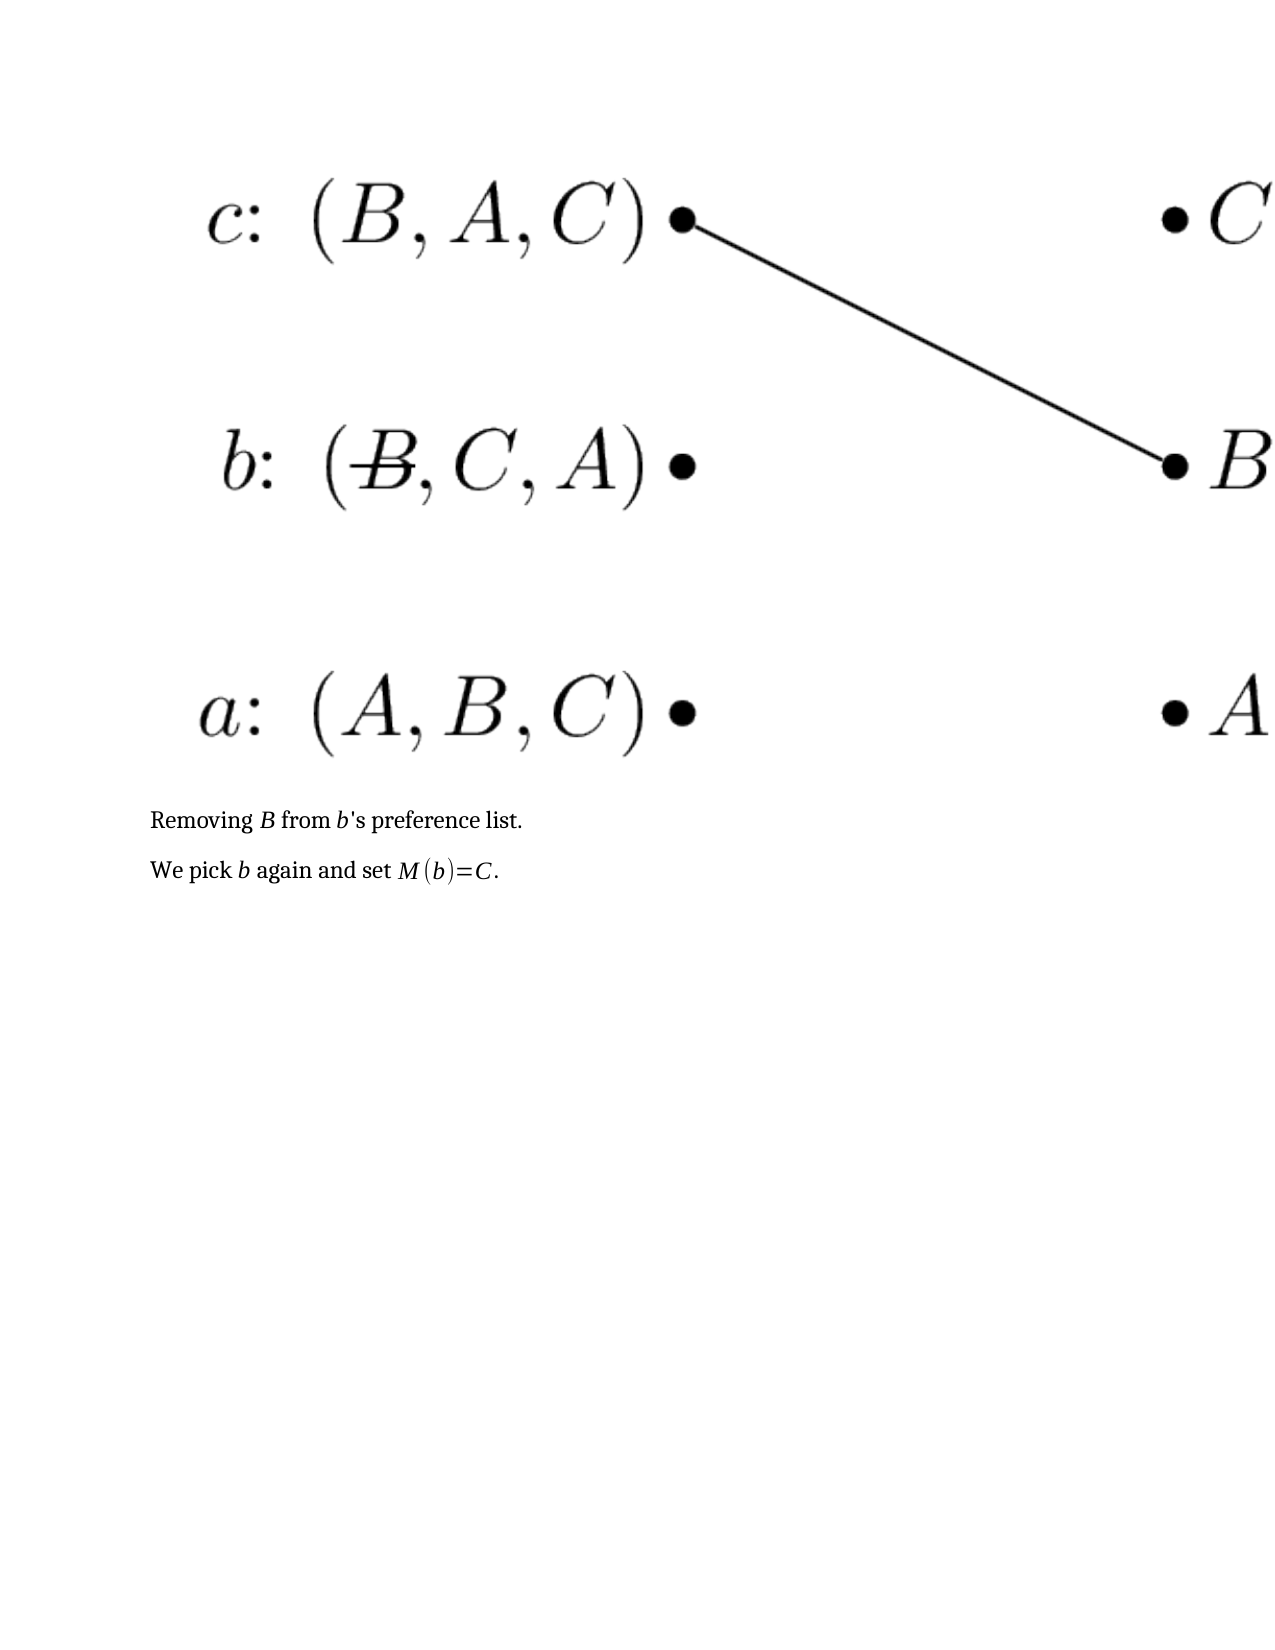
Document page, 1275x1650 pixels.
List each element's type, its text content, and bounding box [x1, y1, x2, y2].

text We pick again and set . [150, 856, 1125, 886]
picture [168, 150, 1275, 786]
